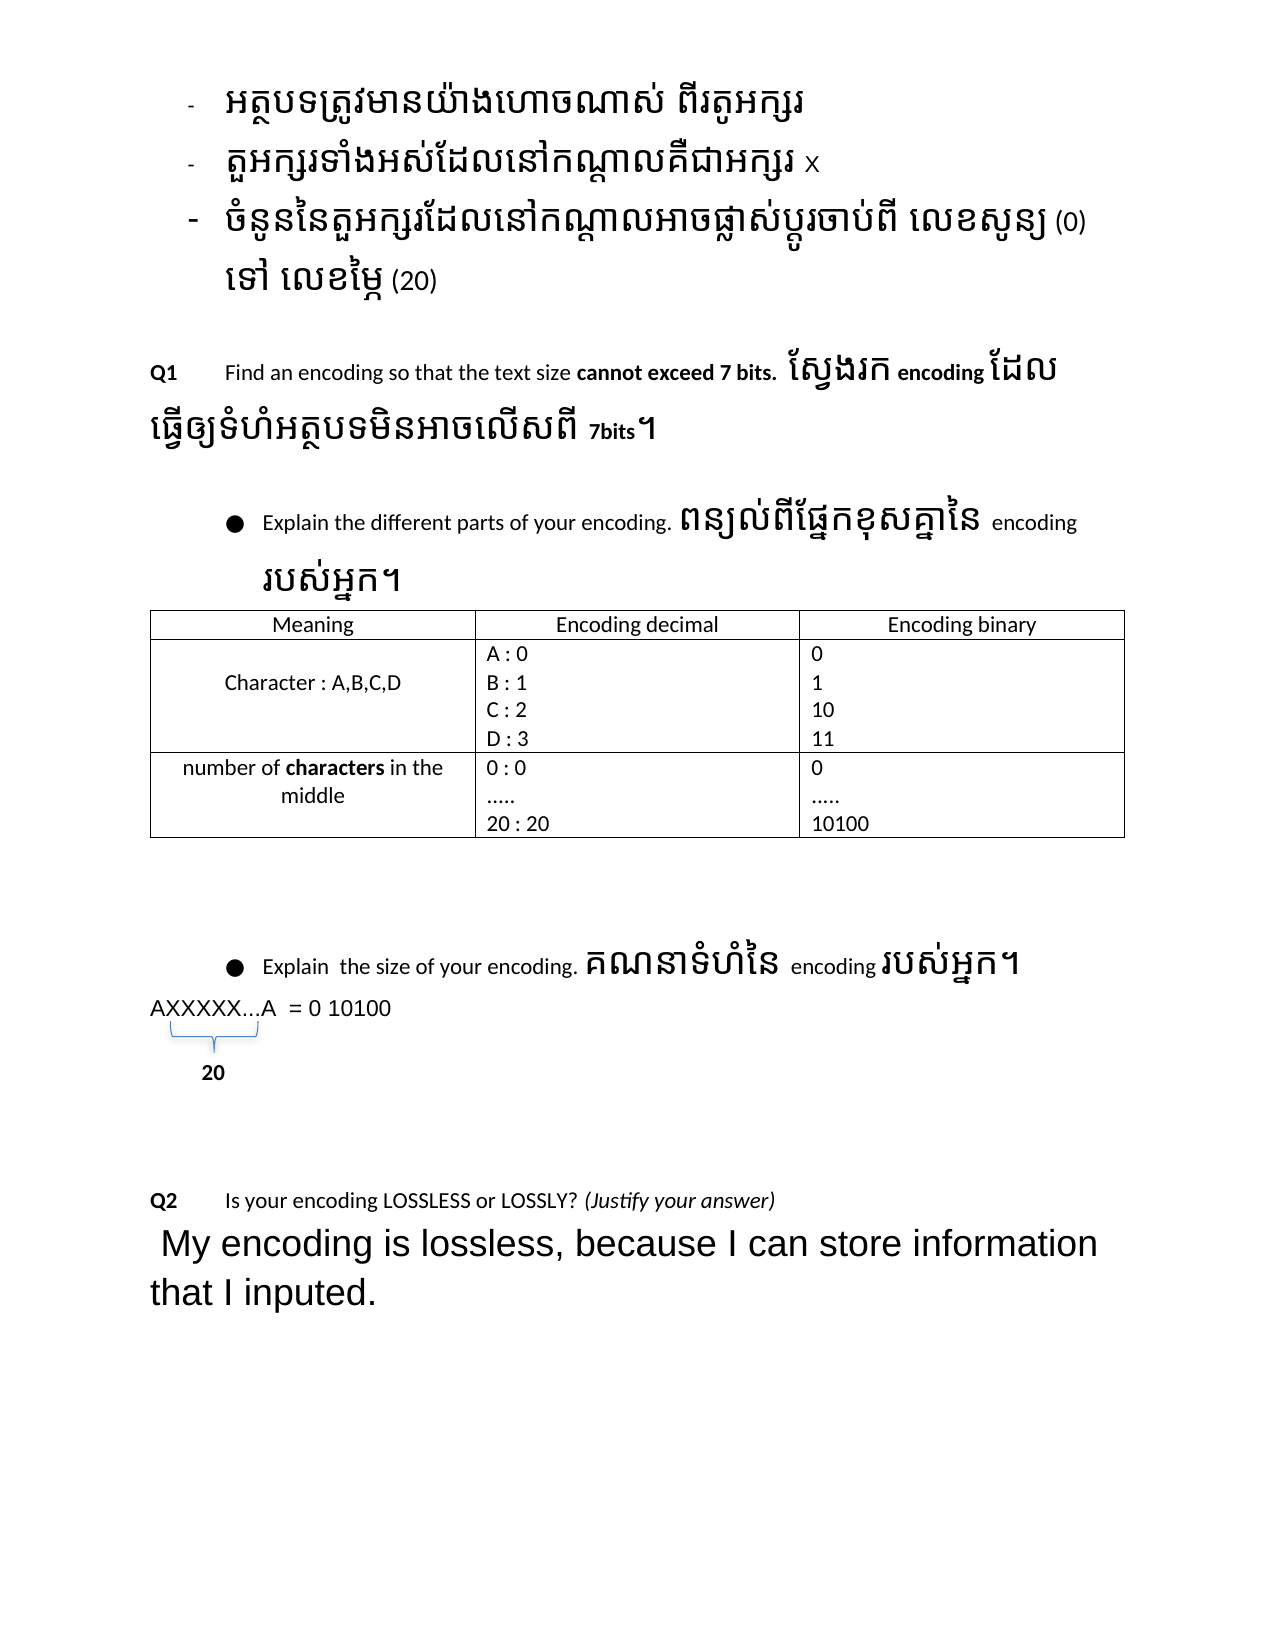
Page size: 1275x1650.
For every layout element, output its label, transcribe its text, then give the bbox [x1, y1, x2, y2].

list Explain the size of your encoding. គណនាទំហំនៃ encoding របស់អ្នក។ [225, 934, 1125, 987]
table_cell 0 ..... 10100 [800, 753, 1124, 837]
text Q2 Is your encoding LOSSLESS or LOSSLY? (Justify your answer)​​ [150, 1187, 1125, 1214]
table_cell number of characters in the middle [151, 753, 475, 837]
text Q1 Find an encoding so that the text size cannot exceed 7 bits. ស្វែងរក encoding ដែលធ្វើឲ្យទំហំអត្ថបទមិនអាចលើសពី 7bits។ [150, 341, 1125, 450]
list តួអក្សរទាំងអស់ដែលនៅកណ្ដាលគឺជាអក្សរ X [187, 132, 1125, 183]
table_header Meaning [151, 611, 475, 638]
table_header Encoding binary [800, 611, 1124, 638]
list អត្ថបទត្រូវមានយ៉ាងហោចណាស់ ពីរតូអក្សរ [187, 74, 1125, 125]
text My encoding is lossless, because I can store information that I inputed. [150, 1221, 1125, 1314]
text 20 [150, 1058, 1125, 1086]
list Explain the different parts of your encoding. ពន្យល់ពីផ្នែកខុសគ្នានៃ encoding របស់អ្នក។ [225, 490, 1125, 602]
table_cell A : 0 B : 1 C : 2 D : 3 [476, 640, 799, 752]
table_cell Character : A,B,C,D [151, 640, 475, 752]
table_header Encoding decimal [476, 611, 799, 638]
text AXXXXX...A = 0 10100 [150, 995, 1125, 1022]
table_cell 0 1 10 11 [800, 640, 1124, 752]
list ចំនូននៃតួអក្សរដែលនៅកណ្ដាលអាចផ្លាស់ប្ដូរចាប់ពី លេខសូន្យ (0)​ ទៅ​ លេខម្ភៃ (20) [187, 191, 1125, 301]
table_cell 0 : 0 ..... 20 : 20 [476, 753, 799, 837]
